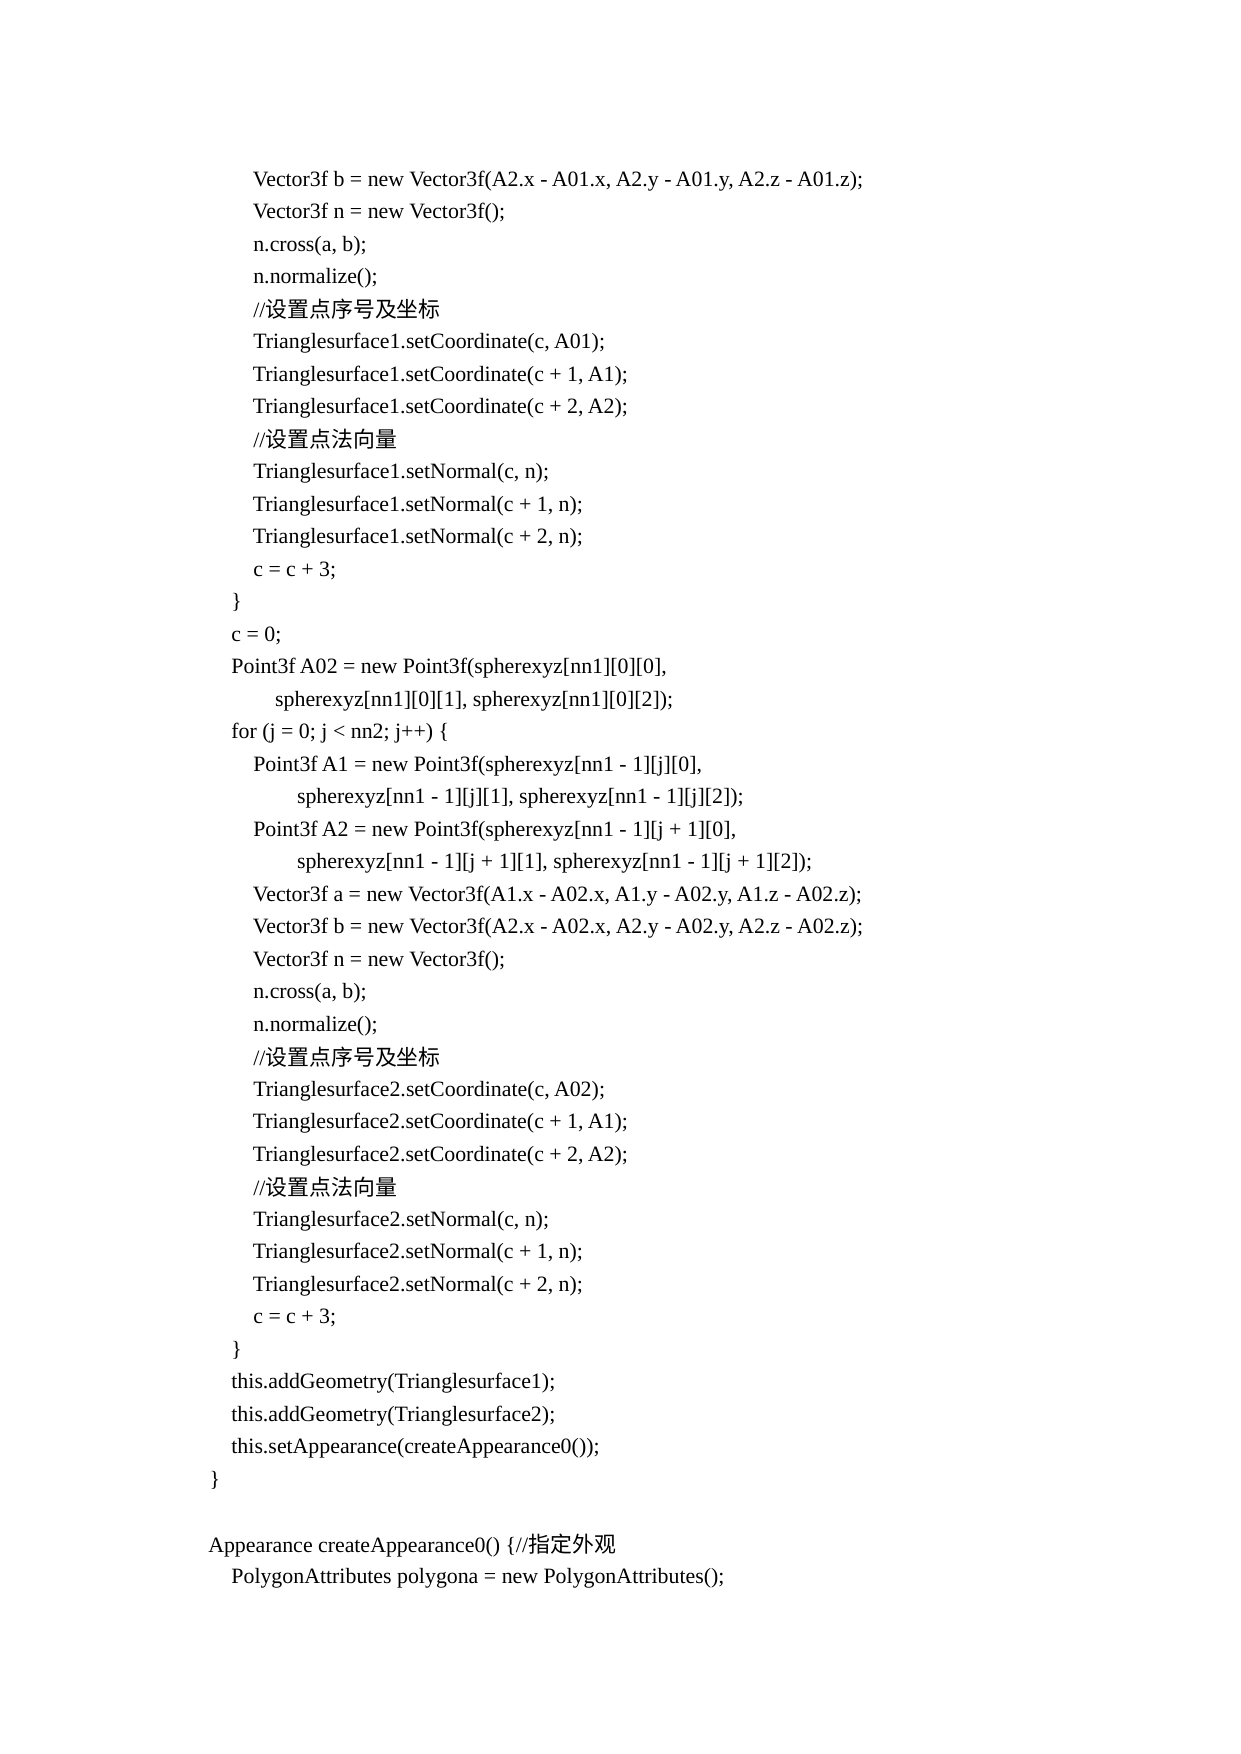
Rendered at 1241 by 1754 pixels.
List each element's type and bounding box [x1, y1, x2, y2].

text [187, 162, 1053, 1592]
